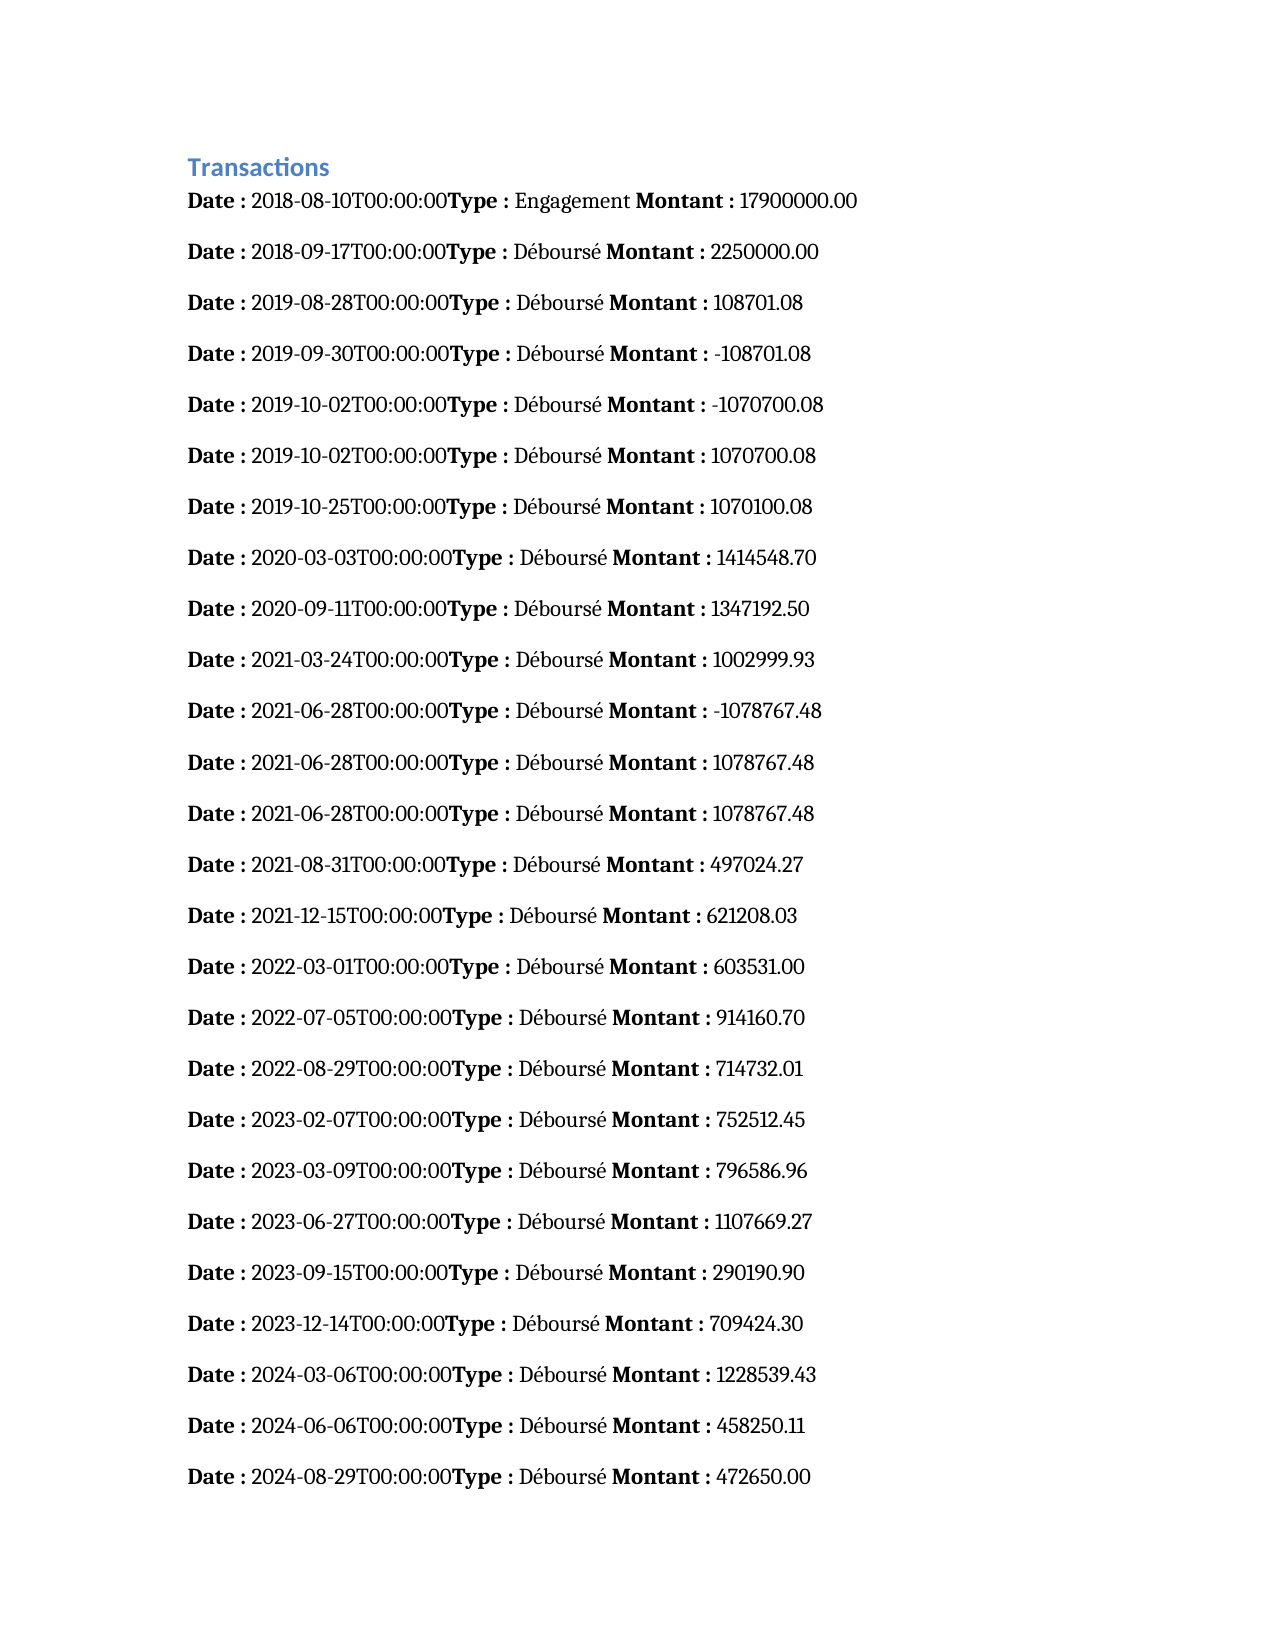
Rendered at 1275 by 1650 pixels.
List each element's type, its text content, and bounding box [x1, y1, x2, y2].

text Date : 2020-09-11T00:00:00Type : Déboursé Montant : 1347192.50 [187, 596, 1087, 623]
text Date : 2019-08-28T00:00:00Type : Déboursé Montant : 108701.08 [187, 290, 1087, 316]
text Date : 2022-03-01T00:00:00Type : Déboursé Montant : 603531.00 [187, 953, 1087, 980]
text Date : 2021-03-24T00:00:00Type : Déboursé Montant : 1002999.93 [187, 647, 1087, 674]
text Date : 2023-12-14T00:00:00Type : Déboursé Montant : 709424.30 [187, 1311, 1087, 1337]
text Date : 2018-09-17T00:00:00Type : Déboursé Montant : 2250000.00 [187, 239, 1087, 265]
text Date : 2019-10-02T00:00:00Type : Déboursé Montant : -1070700.08 [187, 392, 1087, 418]
text Date : 2018-08-10T00:00:00Type : Engagement Montant : 17900000.00 [187, 188, 1087, 214]
text Date : 2019-10-25T00:00:00Type : Déboursé Montant : 1070100.08 [187, 494, 1087, 521]
text Date : 2023-02-07T00:00:00Type : Déboursé Montant : 752512.45 [187, 1107, 1087, 1133]
text Date : 2019-09-30T00:00:00Type : Déboursé Montant : -108701.08 [187, 341, 1087, 367]
text Date : 2022-08-29T00:00:00Type : Déboursé Montant : 714732.01 [187, 1056, 1087, 1082]
text Date : 2021-06-28T00:00:00Type : Déboursé Montant : 1078767.48 [187, 749, 1087, 776]
text Date : 2023-09-15T00:00:00Type : Déboursé Montant : 290190.90 [187, 1260, 1087, 1286]
text Date : 2023-06-27T00:00:00Type : Déboursé Montant : 1107669.27 [187, 1209, 1087, 1235]
text Date : 2021-08-31T00:00:00Type : Déboursé Montant : 497024.27 [187, 851, 1087, 878]
text Date : 2023-03-09T00:00:00Type : Déboursé Montant : 796586.96 [187, 1158, 1087, 1184]
text Date : 2024-03-06T00:00:00Type : Déboursé Montant : 1228539.43 [187, 1362, 1087, 1388]
text Date : 2021-12-15T00:00:00Type : Déboursé Montant : 621208.03 [187, 902, 1087, 929]
text Date : 2022-07-05T00:00:00Type : Déboursé Montant : 914160.70 [187, 1004, 1087, 1031]
text Date : 2024-06-06T00:00:00Type : Déboursé Montant : 458250.11 [187, 1413, 1087, 1439]
text Date : 2021-06-28T00:00:00Type : Déboursé Montant : -1078767.48 [187, 698, 1087, 725]
text Date : 2024-08-29T00:00:00Type : Déboursé Montant : 472650.00 [187, 1464, 1087, 1490]
subtitle Transactions [187, 150, 1087, 183]
text Date : 2019-10-02T00:00:00Type : Déboursé Montant : 1070700.08 [187, 443, 1087, 469]
text Date : 2020-03-03T00:00:00Type : Déboursé Montant : 1414548.70 [187, 545, 1087, 572]
text Date : 2021-06-28T00:00:00Type : Déboursé Montant : 1078767.48 [187, 800, 1087, 827]
